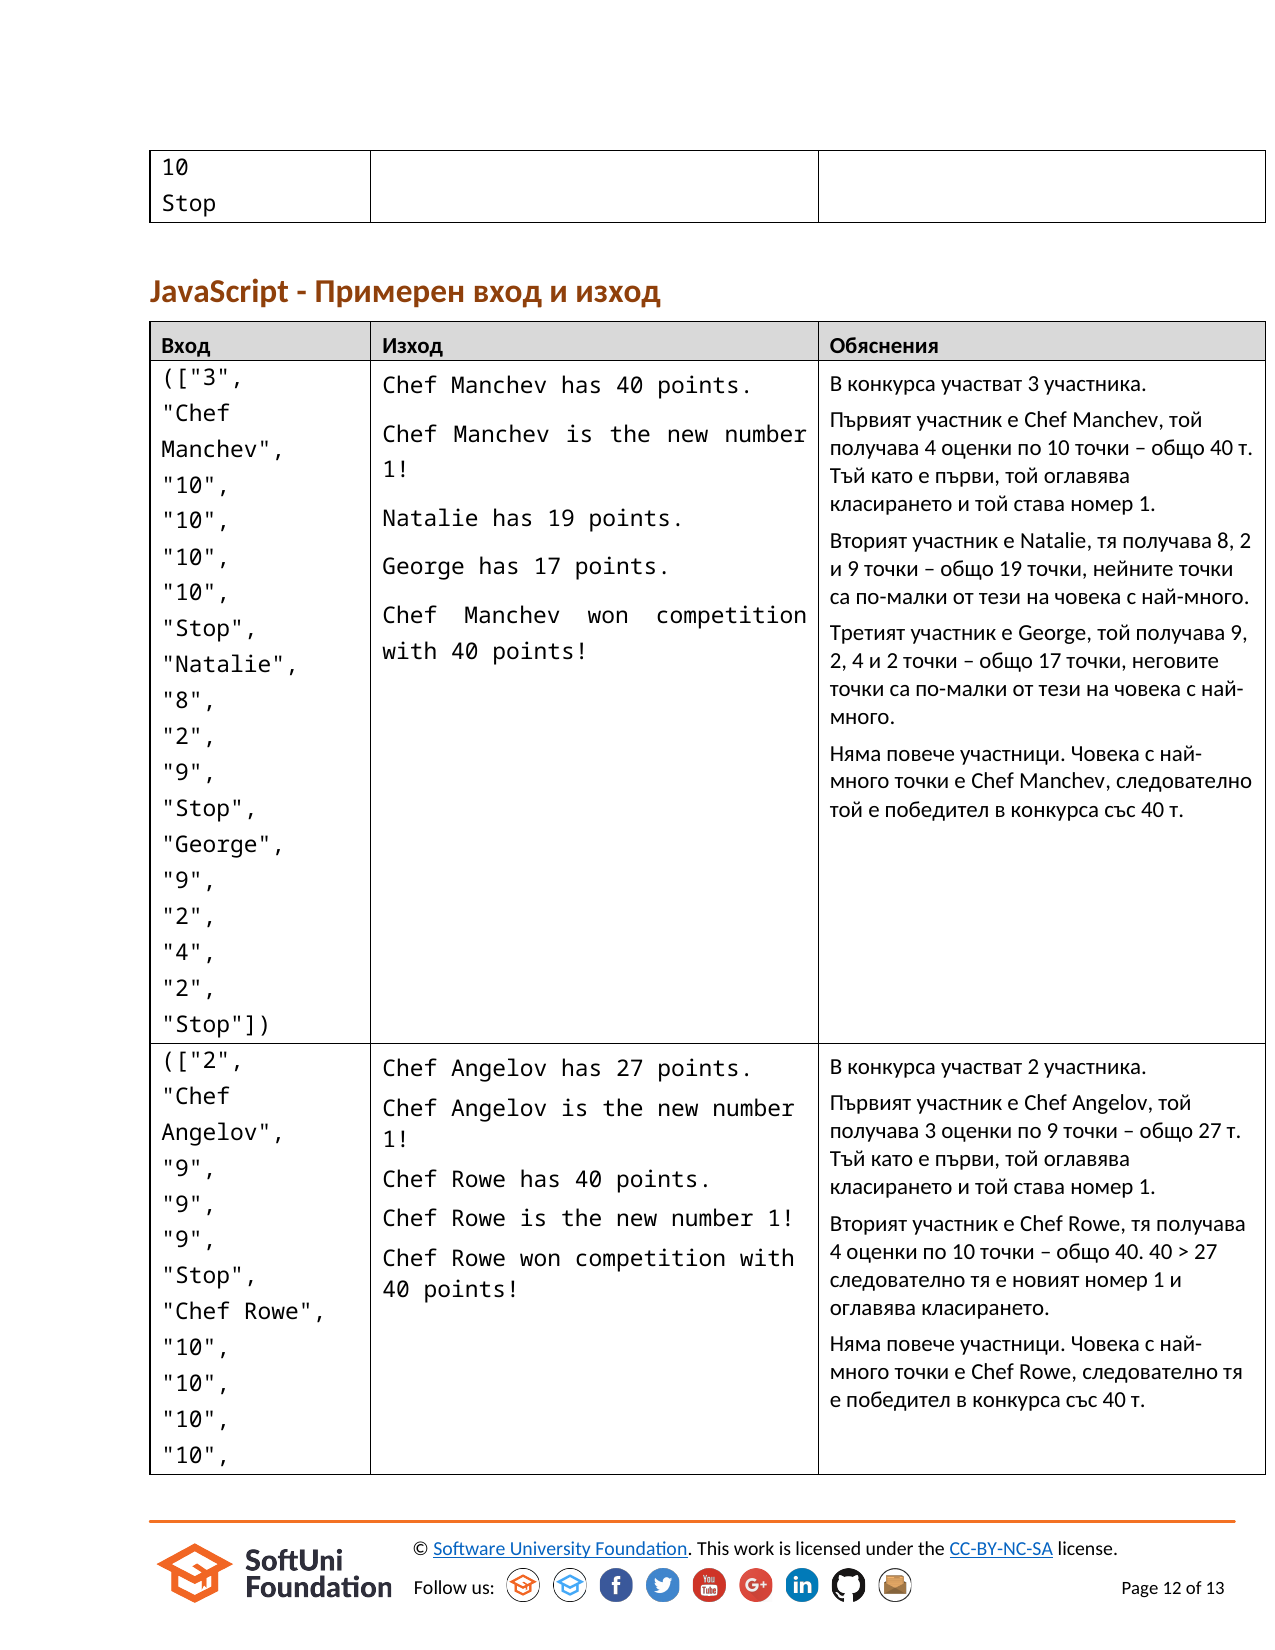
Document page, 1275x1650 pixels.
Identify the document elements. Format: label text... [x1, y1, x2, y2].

picture [809, 1592, 819, 1602]
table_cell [371, 151, 818, 222]
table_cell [151, 151, 370, 222]
picture [156, 1543, 392, 1603]
table_cell (["3", "Chef Manchev", "10", "10", "10", "10", "Stop", "Natalie", "8", "2", "9", "Stop", "George", "9", "2", "4", "2", "Stop"]) [151, 361, 370, 1043]
table_header Вход [151, 322, 370, 360]
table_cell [151, 1044, 370, 1474]
picture [831, 1568, 865, 1602]
picture [506, 1568, 540, 1602]
picture [800, 1582, 811, 1592]
picture [599, 1568, 633, 1602]
picture [786, 1568, 795, 1576]
picture [553, 1568, 587, 1602]
picture [809, 1568, 819, 1578]
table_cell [371, 1044, 818, 1474]
picture [786, 1594, 795, 1602]
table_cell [819, 151, 1265, 222]
picture [646, 1568, 680, 1602]
table_cell Chef Manchev has 40 points. Chef Manchev is the new number 1! Natalie has 19 points. George has 17 points. Chef Manchev won competition with 40 points! [371, 361, 818, 1043]
table_header Обяснения [819, 322, 1265, 360]
picture [878, 1568, 912, 1602]
table_cell В конкурса участват 3 участника. Първият участник е Chef Manchev, той получава 4 оценки по 10 точки – общо 40 т. Тъй като е първи, той оглавява класирането и той става номер 1. Вторият участник е Natalie, тя получава 8, 2 и 9 точки – общо 19 точки, нейните точки са по-малки от тези на човека с най-много. Третият участник е George, той получава 9, 2, 4 и 2 точки – общо 17 точки, неговите точки са по-малки от тези на човека с най-много. Няма повече участници. Човека с най-много точки е Chef Manchev, следователно той е победител в конкурса със 40 т. [819, 361, 1265, 1043]
table_header Изход [371, 322, 818, 360]
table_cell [819, 1044, 1265, 1474]
picture [739, 1568, 773, 1602]
picture [692, 1568, 726, 1602]
subtitle JavaScript - Примерен вход и изход [150, 270, 1125, 311]
